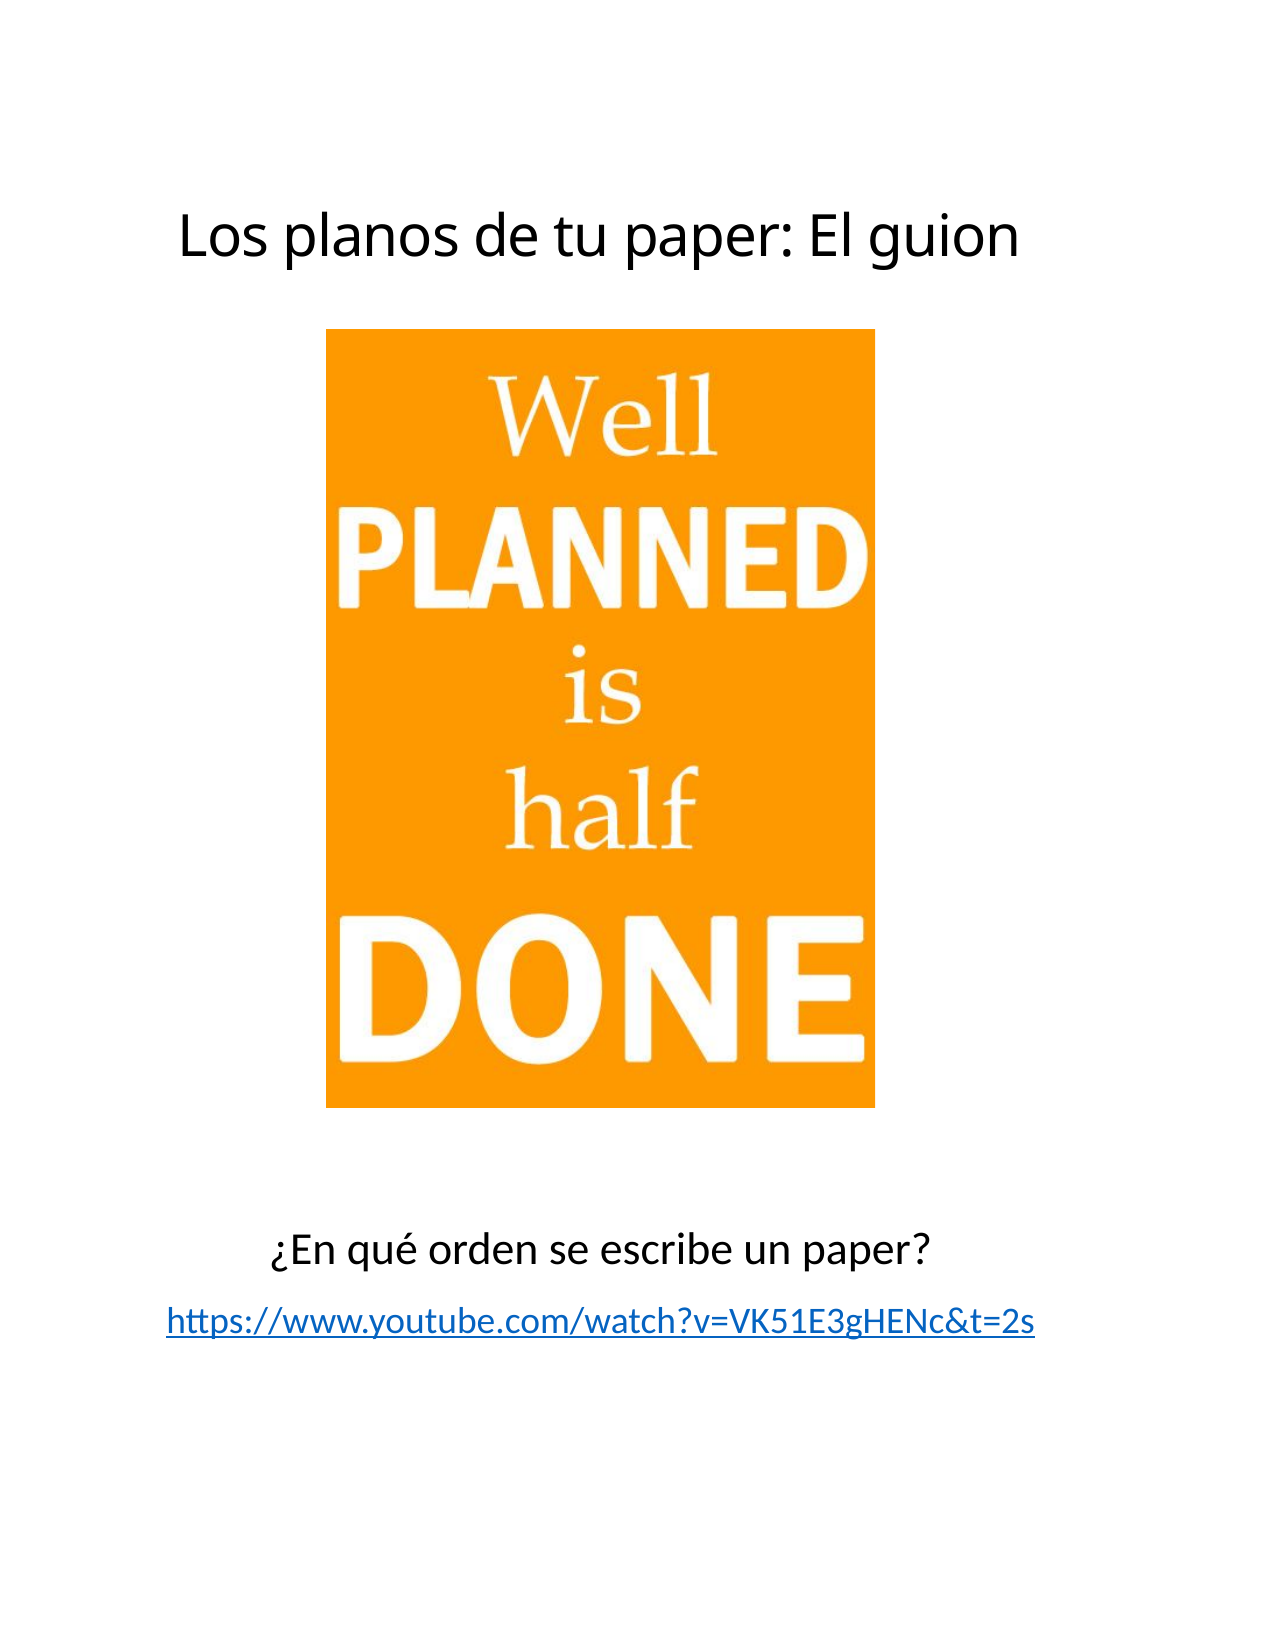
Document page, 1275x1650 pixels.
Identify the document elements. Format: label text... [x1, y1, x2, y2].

title Los planos de tu paper: El guion [177, 194, 1098, 274]
text https://www.youtube.com/watch?v=VK51E3gHENc&t=2s [103, 1297, 1098, 1343]
picture [326, 329, 876, 1108]
text ¿En qué orden se escribe un paper? [103, 1220, 1098, 1276]
